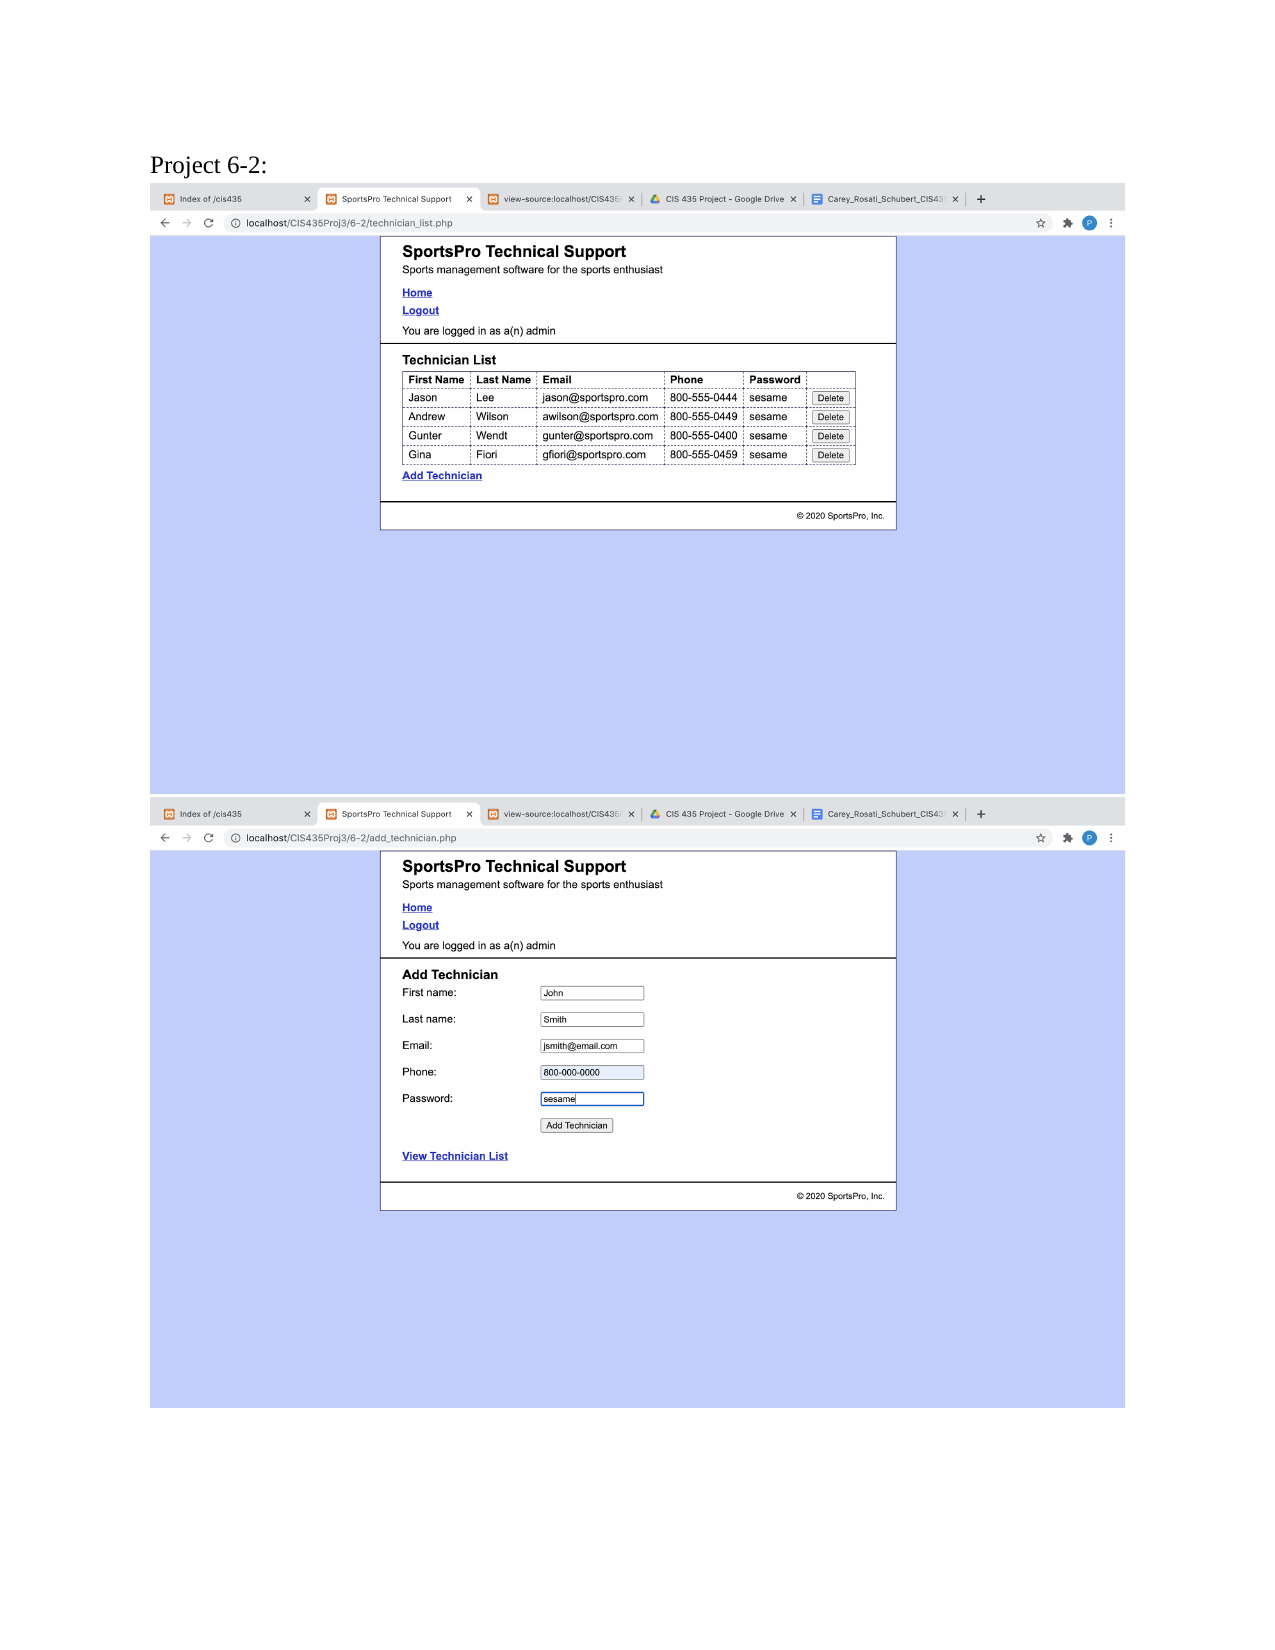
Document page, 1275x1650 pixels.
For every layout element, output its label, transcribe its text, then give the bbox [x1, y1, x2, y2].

picture [150, 183, 1125, 794]
text Project 6-2: [150, 150, 1125, 179]
picture [150, 797, 1125, 1408]
